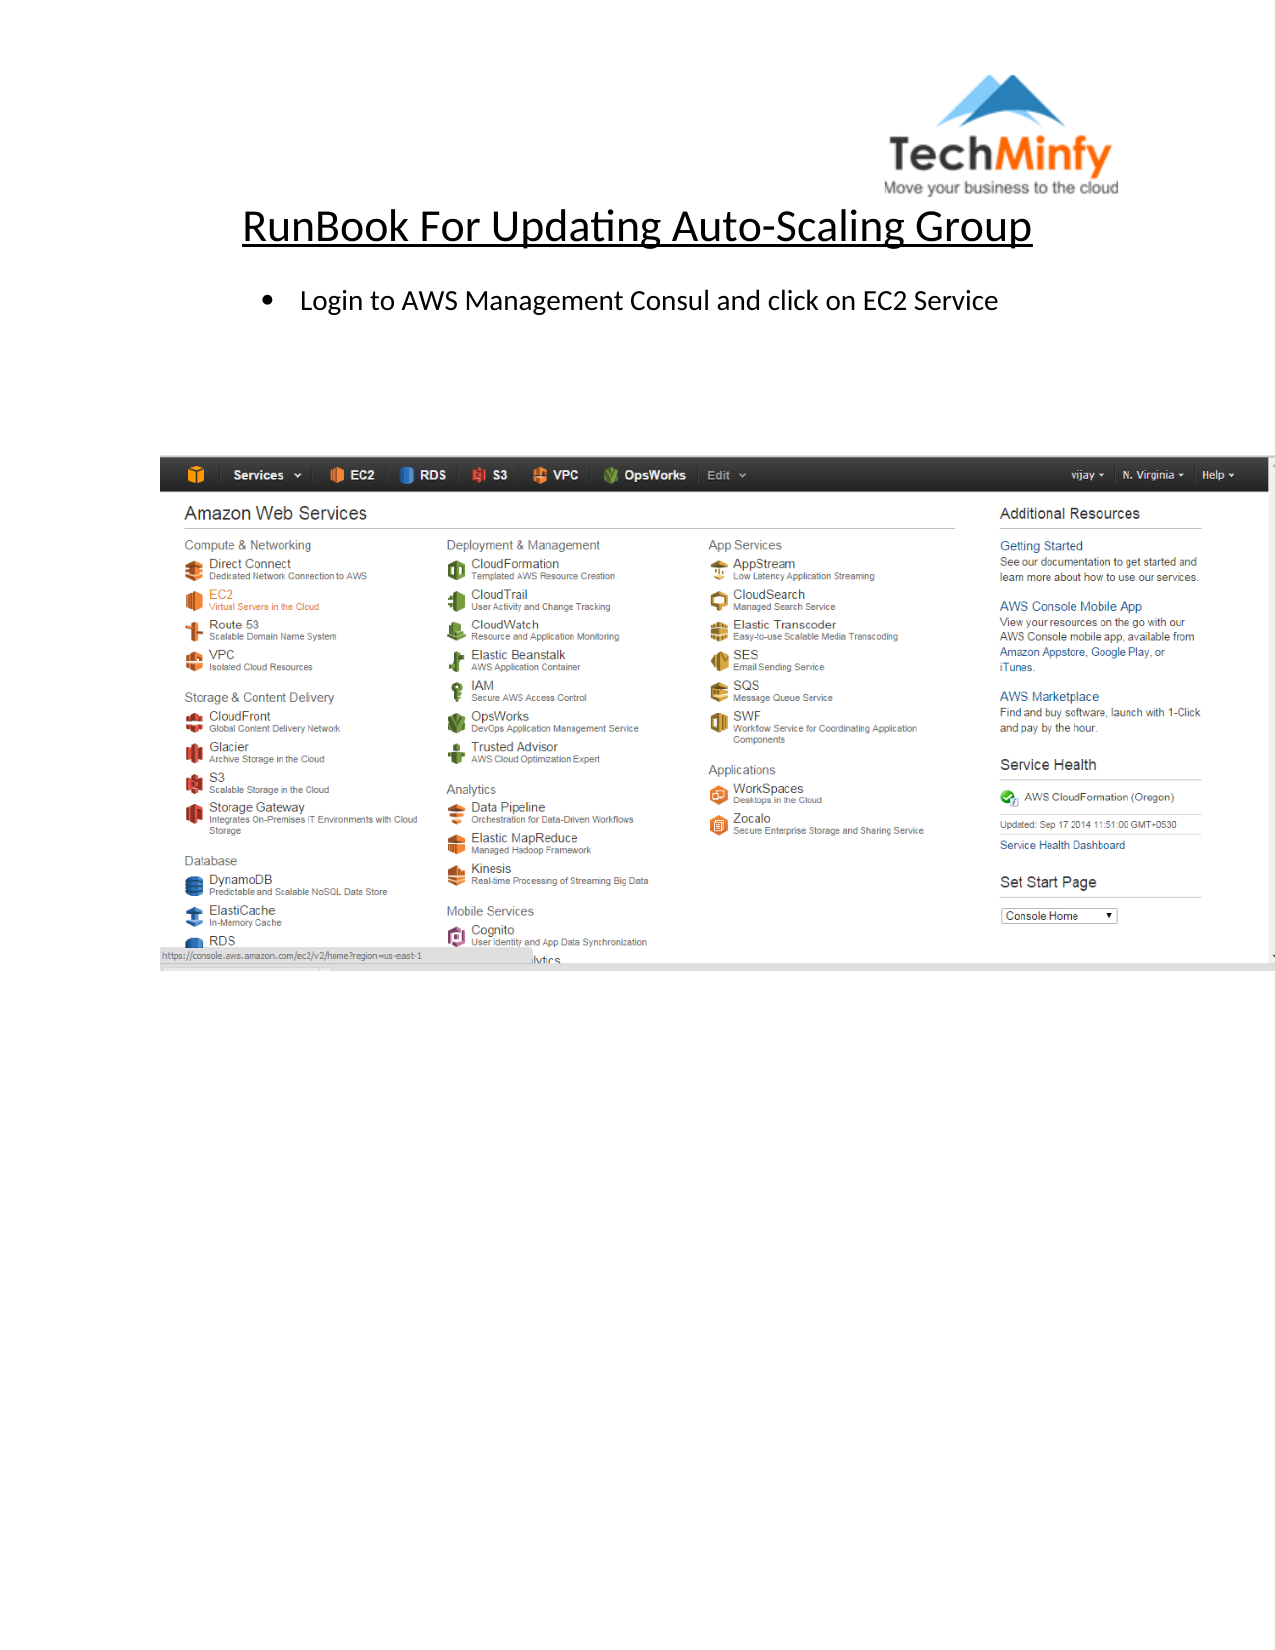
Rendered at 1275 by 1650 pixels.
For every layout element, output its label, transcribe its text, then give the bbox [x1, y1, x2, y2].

picture [884, 75, 1119, 197]
list Login to AWS Management Consul and click on EC2 Service [262, 282, 1125, 318]
picture [150, 455, 1275, 971]
text RunBook For Updating Auto-Scaling Group [150, 197, 1125, 253]
